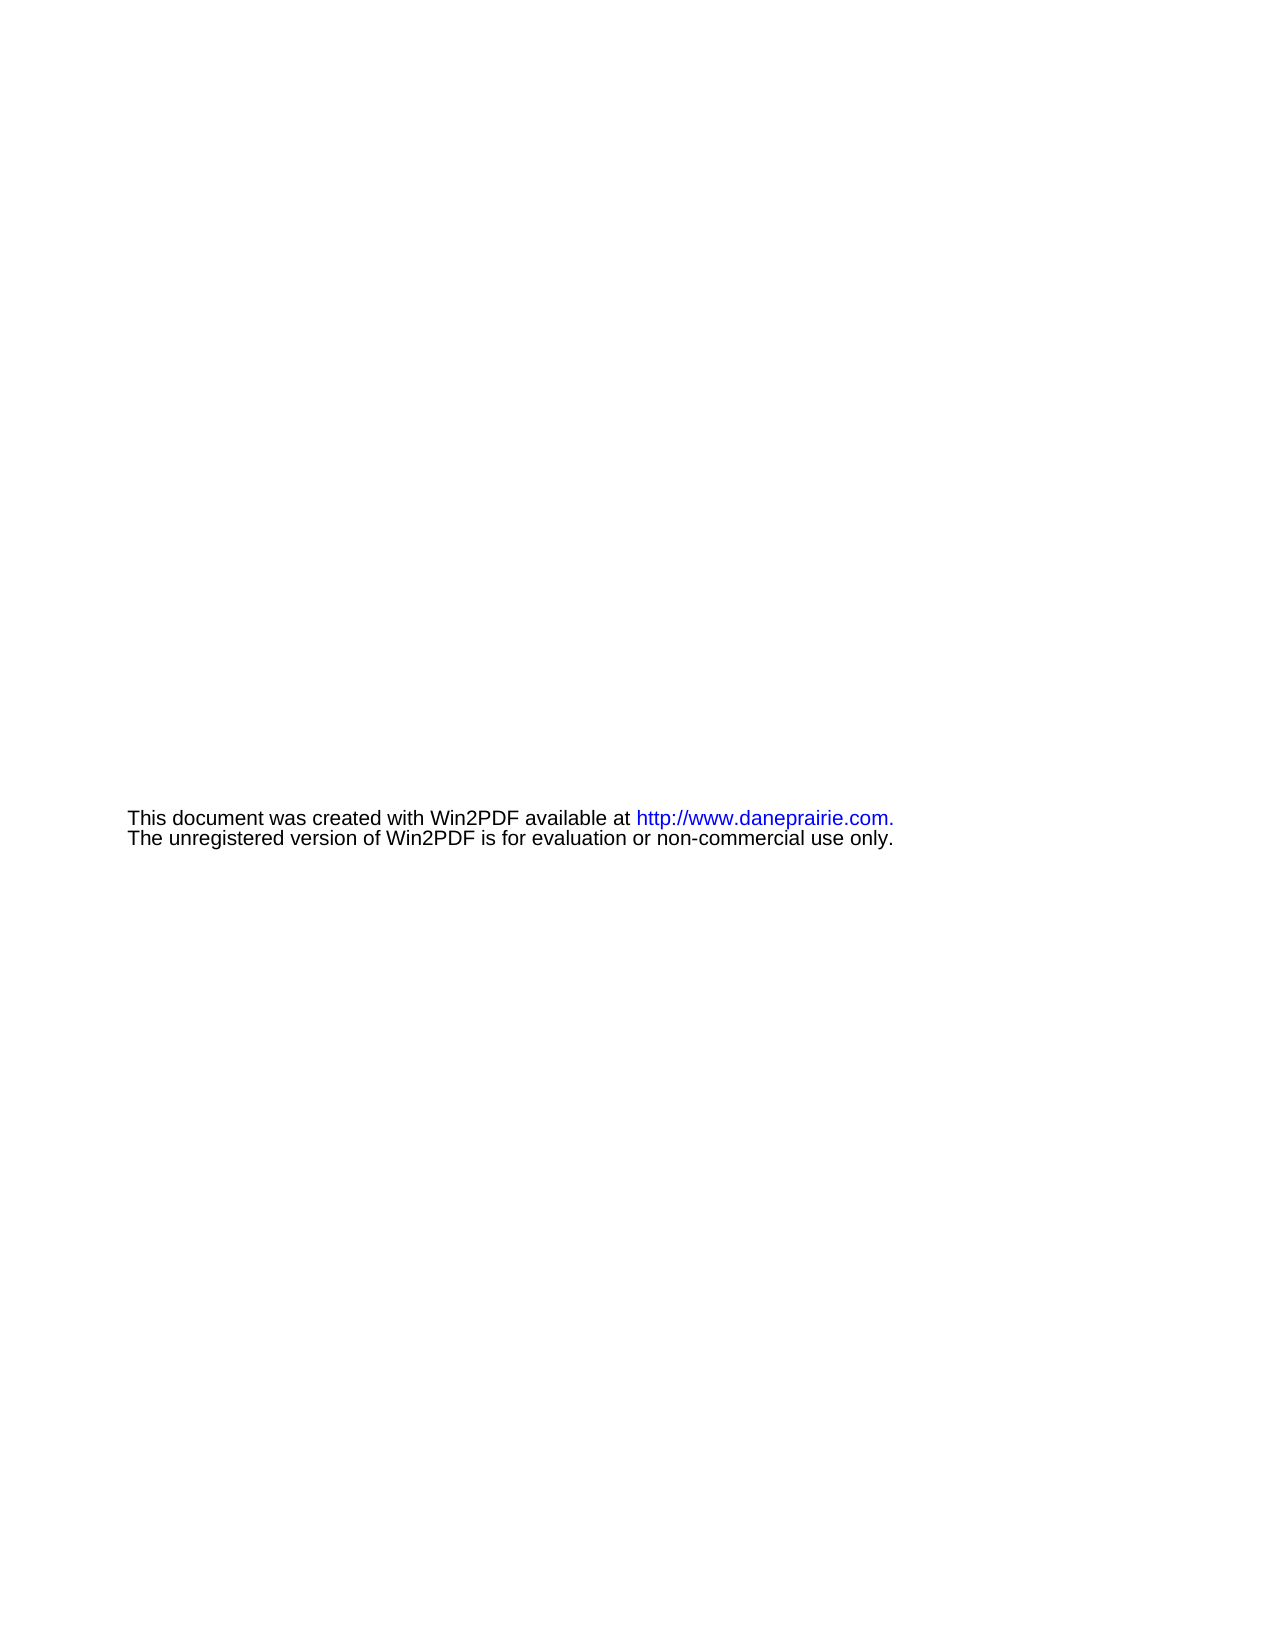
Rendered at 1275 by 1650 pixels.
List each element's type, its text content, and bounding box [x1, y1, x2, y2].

text This document was created with Win2PDF available at http://www.daneprairie.com. The unregistered version of Win2PDF is for evaluation or non-commercial use only. [127, 808, 898, 850]
